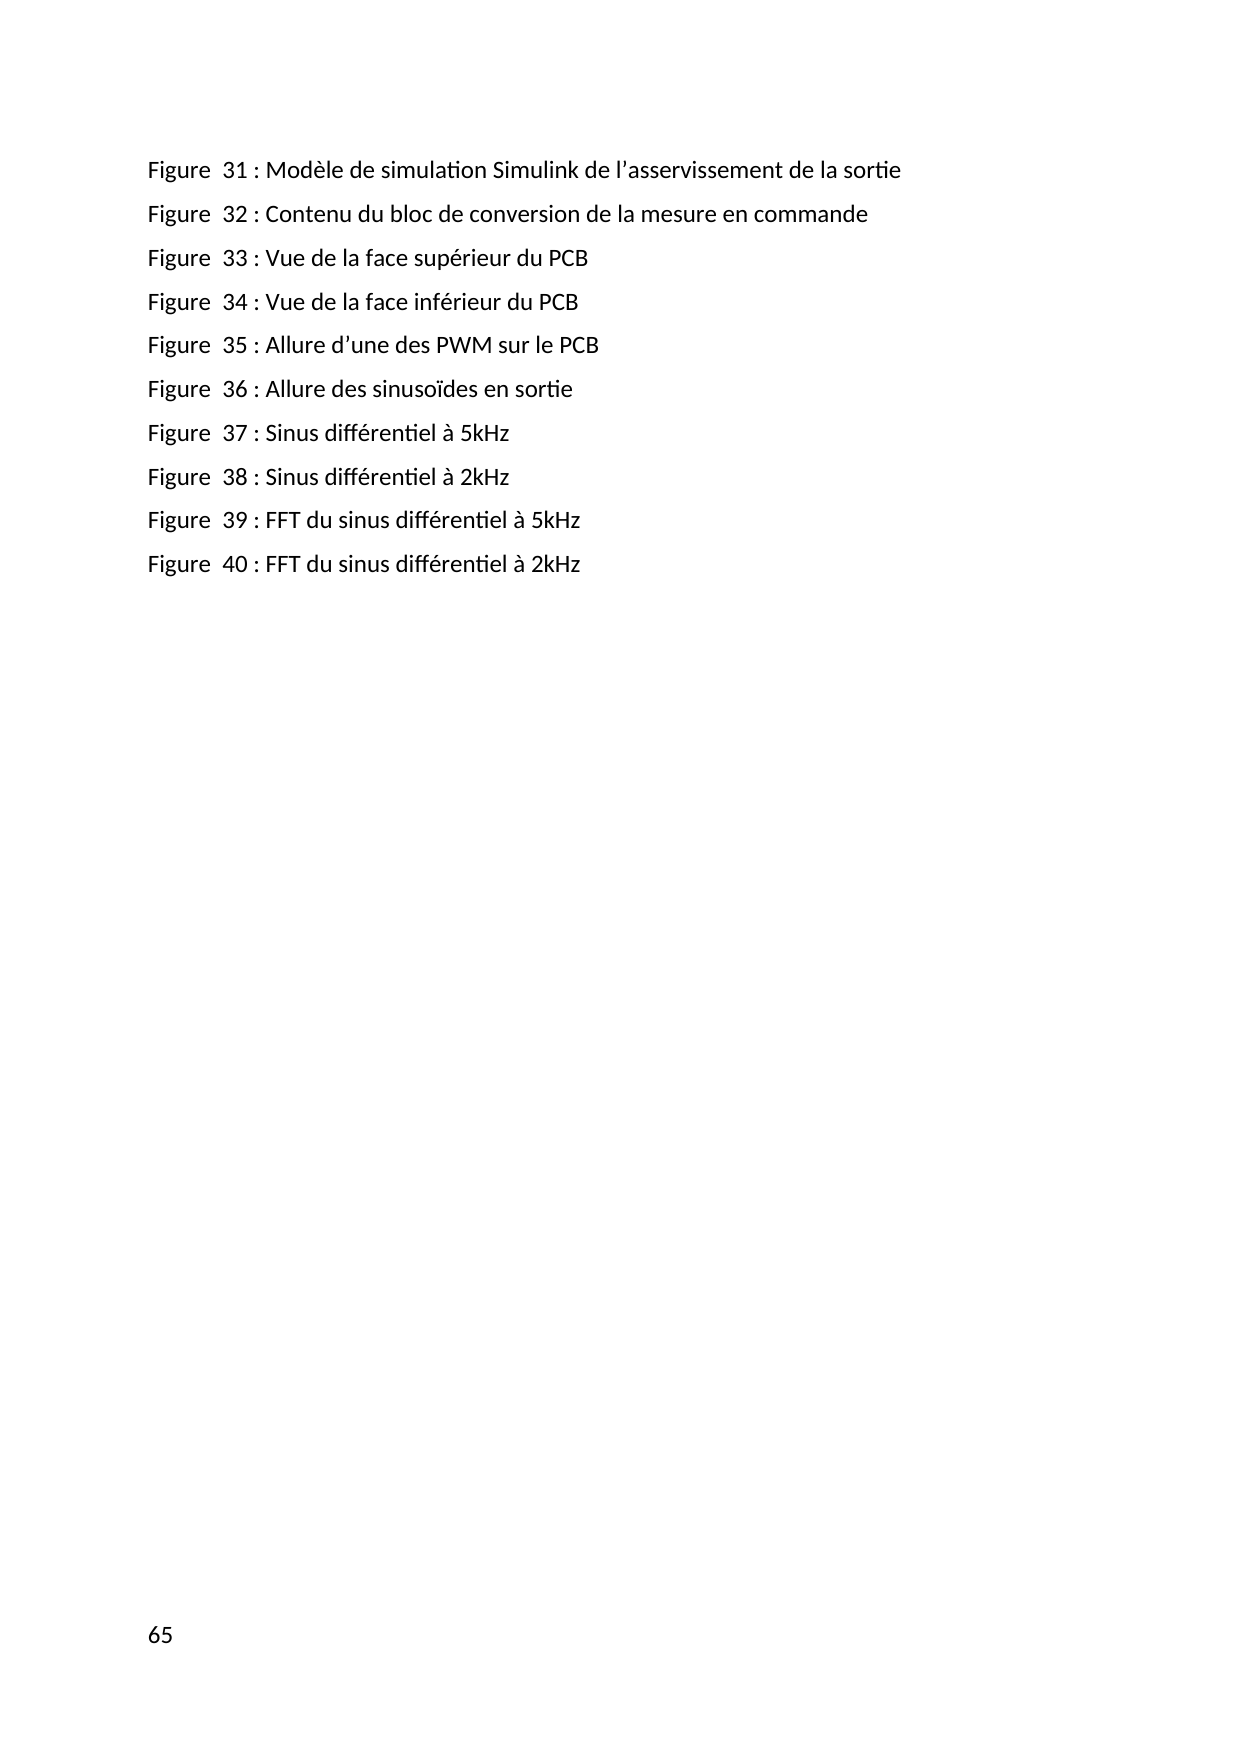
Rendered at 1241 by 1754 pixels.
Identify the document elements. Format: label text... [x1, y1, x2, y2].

text Figure 36 : Allure des sinusoïdes en sortie [148, 366, 1093, 404]
text Figure 37 : Sinus différentiel à 5kHz [148, 410, 1093, 448]
text Figure 38 : Sinus différentiel à 2kHz [148, 454, 1093, 491]
text Figure 40 : FFT du sinus différentiel à 2kHz [148, 541, 1093, 579]
text Figure 34 : Vue de la face inférieur du PCB [148, 279, 1093, 316]
text Figure 35 : Allure d’une des PWM sur le PCB [148, 323, 1093, 360]
text Figure 39 : FFT du sinus différentiel à 5kHz [148, 498, 1093, 535]
text Figure 31 : Modèle de simulation Simulink de l’asservissement de la sortie [148, 148, 1093, 185]
text Figure 32 : Contenu du bloc de conversion de la mesure en commande [148, 191, 1093, 229]
text Figure 33 : Vue de la face supérieur du PCB [148, 235, 1093, 273]
